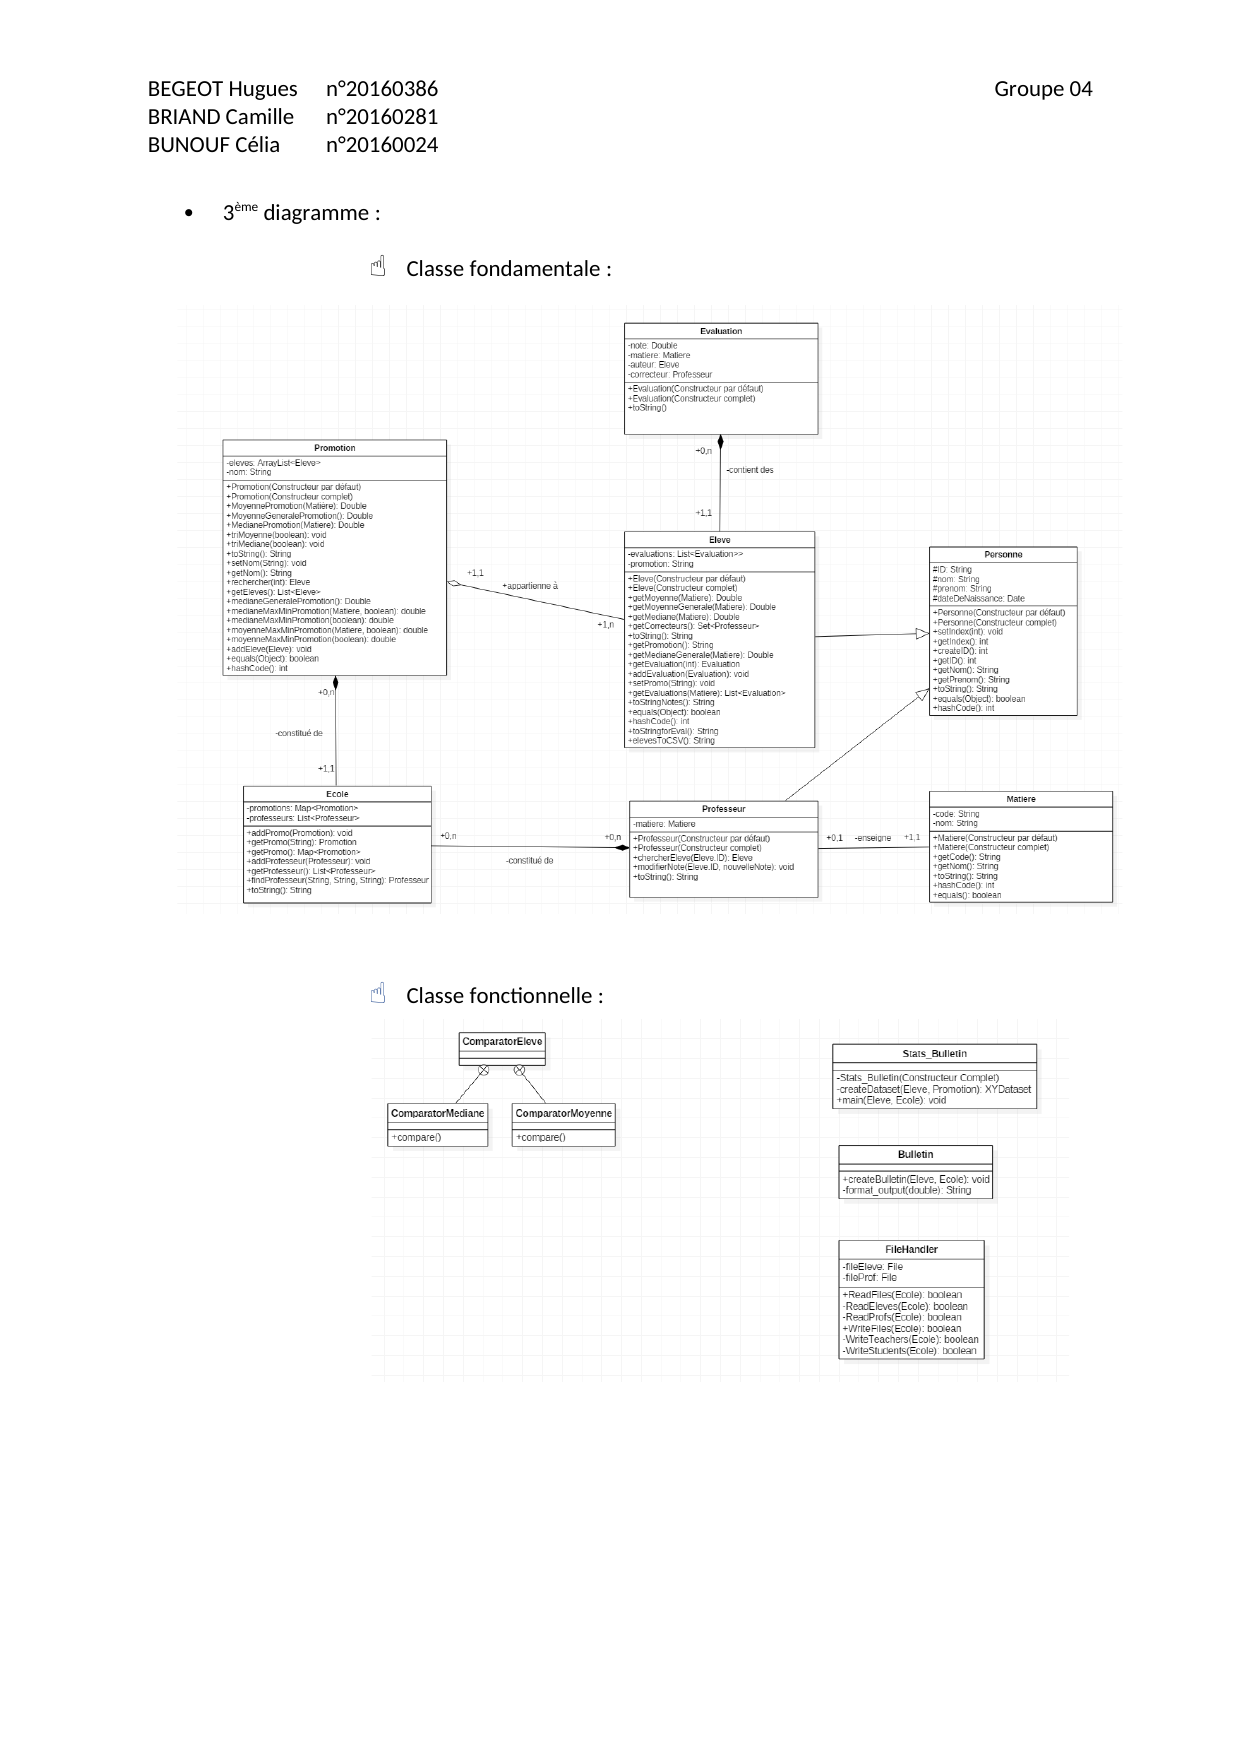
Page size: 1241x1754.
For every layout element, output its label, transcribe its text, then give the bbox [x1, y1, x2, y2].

list Classe fonctionnelle : [369, 981, 1093, 1010]
list 3ème diagramme : [185, 198, 1093, 226]
picture [177, 305, 1123, 914]
picture [371, 1019, 1070, 1382]
list Classe fondamentale : [369, 254, 1093, 283]
